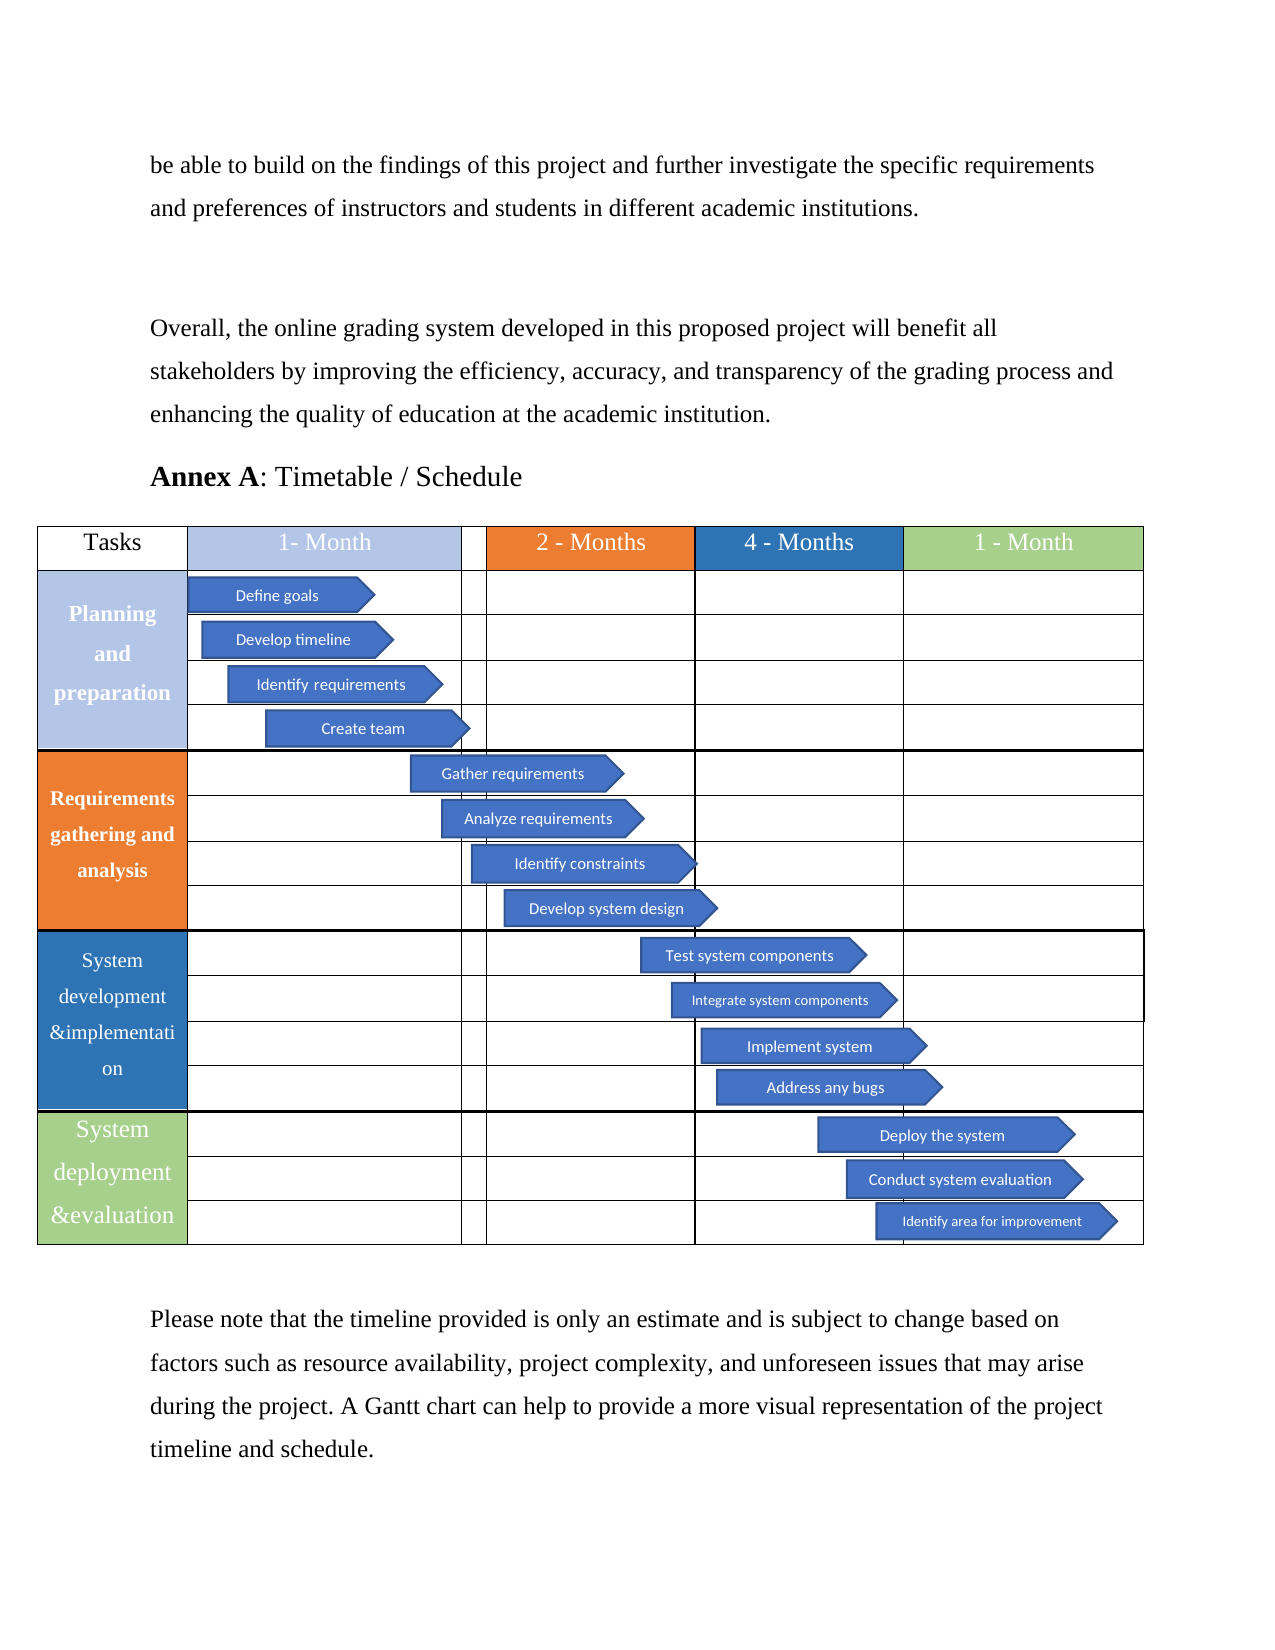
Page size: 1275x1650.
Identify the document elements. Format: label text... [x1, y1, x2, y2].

table_cell [188, 1201, 461, 1244]
table_cell [462, 976, 486, 1021]
table_cell [696, 796, 903, 841]
table_cell [696, 932, 903, 975]
table_cell [188, 615, 461, 660]
table_cell [696, 661, 903, 704]
table_cell [487, 615, 694, 660]
table_cell System deployment &evaluation [38, 1113, 187, 1244]
table_cell [462, 1022, 486, 1065]
table_cell [904, 615, 1143, 660]
table_cell [188, 752, 461, 794]
table_cell [462, 615, 486, 660]
table_header 1- Month [188, 527, 461, 570]
table_cell [462, 932, 486, 975]
table_cell [188, 1066, 461, 1109]
table_cell [904, 886, 1143, 929]
table_cell [696, 1157, 903, 1200]
table_cell [462, 571, 486, 614]
table_cell [904, 571, 1143, 614]
table_cell [904, 1066, 1143, 1109]
table_cell [188, 1157, 461, 1200]
table_cell [188, 796, 461, 841]
table_cell [696, 1113, 903, 1156]
table_cell [188, 571, 461, 614]
table_cell [904, 705, 1143, 748]
table_cell System development &implementation [38, 932, 187, 1109]
table_cell [188, 886, 461, 929]
table_cell [904, 661, 1143, 704]
table_header Tasks [38, 527, 187, 570]
table_cell [487, 571, 694, 614]
table_cell [696, 615, 903, 660]
table_cell [462, 661, 486, 704]
table_cell [487, 886, 694, 929]
table_cell [462, 1066, 486, 1109]
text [150, 150, 1125, 222]
table_header [462, 527, 486, 570]
table_cell [904, 976, 1143, 1021]
table_cell [188, 1113, 461, 1156]
table_cell [487, 1022, 694, 1065]
table_cell [904, 1022, 1143, 1065]
table_cell [904, 842, 1143, 885]
table_cell [487, 842, 694, 858]
table_cell [487, 1201, 694, 1244]
text Annex A: Timetable / Schedule [150, 459, 1125, 492]
table_cell [696, 842, 903, 885]
table_cell [696, 1022, 903, 1065]
table_cell [487, 1066, 694, 1109]
table_cell [188, 1022, 461, 1065]
table_cell [462, 842, 486, 885]
table_cell [188, 932, 461, 975]
table_cell [188, 976, 461, 1021]
table_cell [188, 661, 461, 704]
table_cell [904, 1157, 1143, 1200]
table_cell [696, 976, 903, 1021]
table_header 4 - Months [696, 527, 903, 570]
table_cell [696, 705, 903, 748]
table_cell [462, 1113, 486, 1156]
table_cell [696, 1066, 903, 1109]
table_cell [462, 886, 486, 929]
table_cell [487, 932, 694, 975]
table_cell [487, 976, 694, 1021]
table_cell [487, 752, 694, 794]
table_cell Planning and preparation [38, 571, 187, 748]
table_cell [462, 1201, 486, 1244]
table_header 1 - Month [904, 527, 1143, 570]
table_cell [487, 1157, 694, 1200]
table_cell [487, 661, 694, 704]
table_cell [904, 1113, 1143, 1156]
table_cell [696, 752, 903, 794]
table_cell [487, 870, 694, 885]
table_cell [904, 752, 1143, 794]
table_cell [904, 1201, 1143, 1244]
table_header 2 - Months [487, 527, 694, 570]
table_cell [696, 886, 903, 929]
table_cell [188, 705, 461, 748]
table_cell [696, 571, 903, 614]
table_cell [462, 1157, 486, 1200]
table_cell [696, 1201, 903, 1244]
text Please note that the timeline provided is only an estimate and is subject to change based on factors such as resource availability, project complexity, and unforeseen issues that may arise during the project. A Gantt chart can help to provide a more visual representation of the project timeline and schedule. [150, 1304, 1125, 1463]
table_cell [487, 796, 694, 841]
text Overall, the online grading system developed in this proposed project will benefit all stakeholders by improving the efficiency, accuracy, and transparency of the grading process and enhancing the quality of education at the academic institution. [150, 313, 1125, 428]
table_cell [904, 796, 1143, 841]
table_cell [487, 705, 694, 748]
table_cell Requirements gathering and analysis [38, 752, 187, 929]
table_cell [462, 705, 486, 748]
table_cell [487, 1113, 694, 1156]
table_cell [904, 932, 1143, 975]
table_cell [188, 842, 461, 885]
